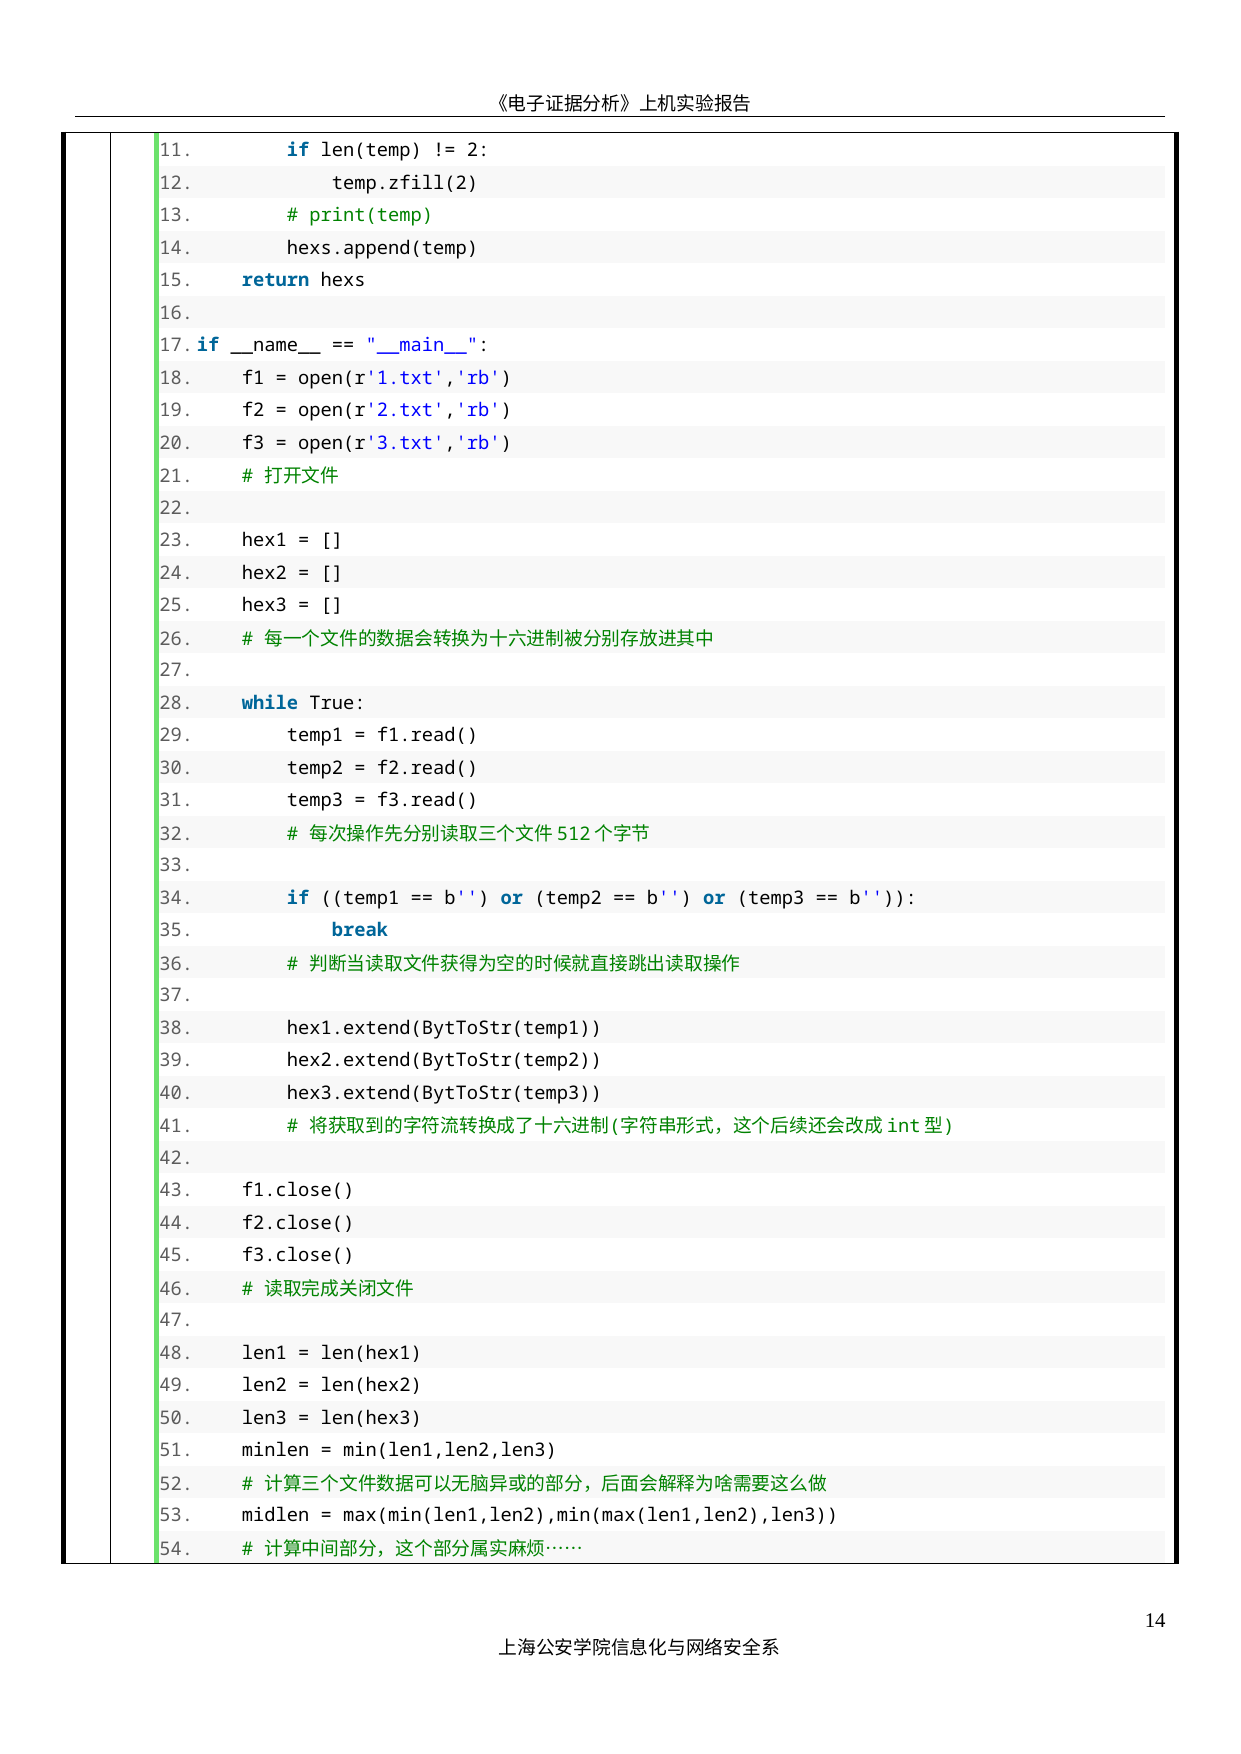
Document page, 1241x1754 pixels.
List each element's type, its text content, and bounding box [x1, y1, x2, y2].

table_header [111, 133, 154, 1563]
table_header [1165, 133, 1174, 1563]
table_header 实验内容 [66, 133, 110, 1563]
